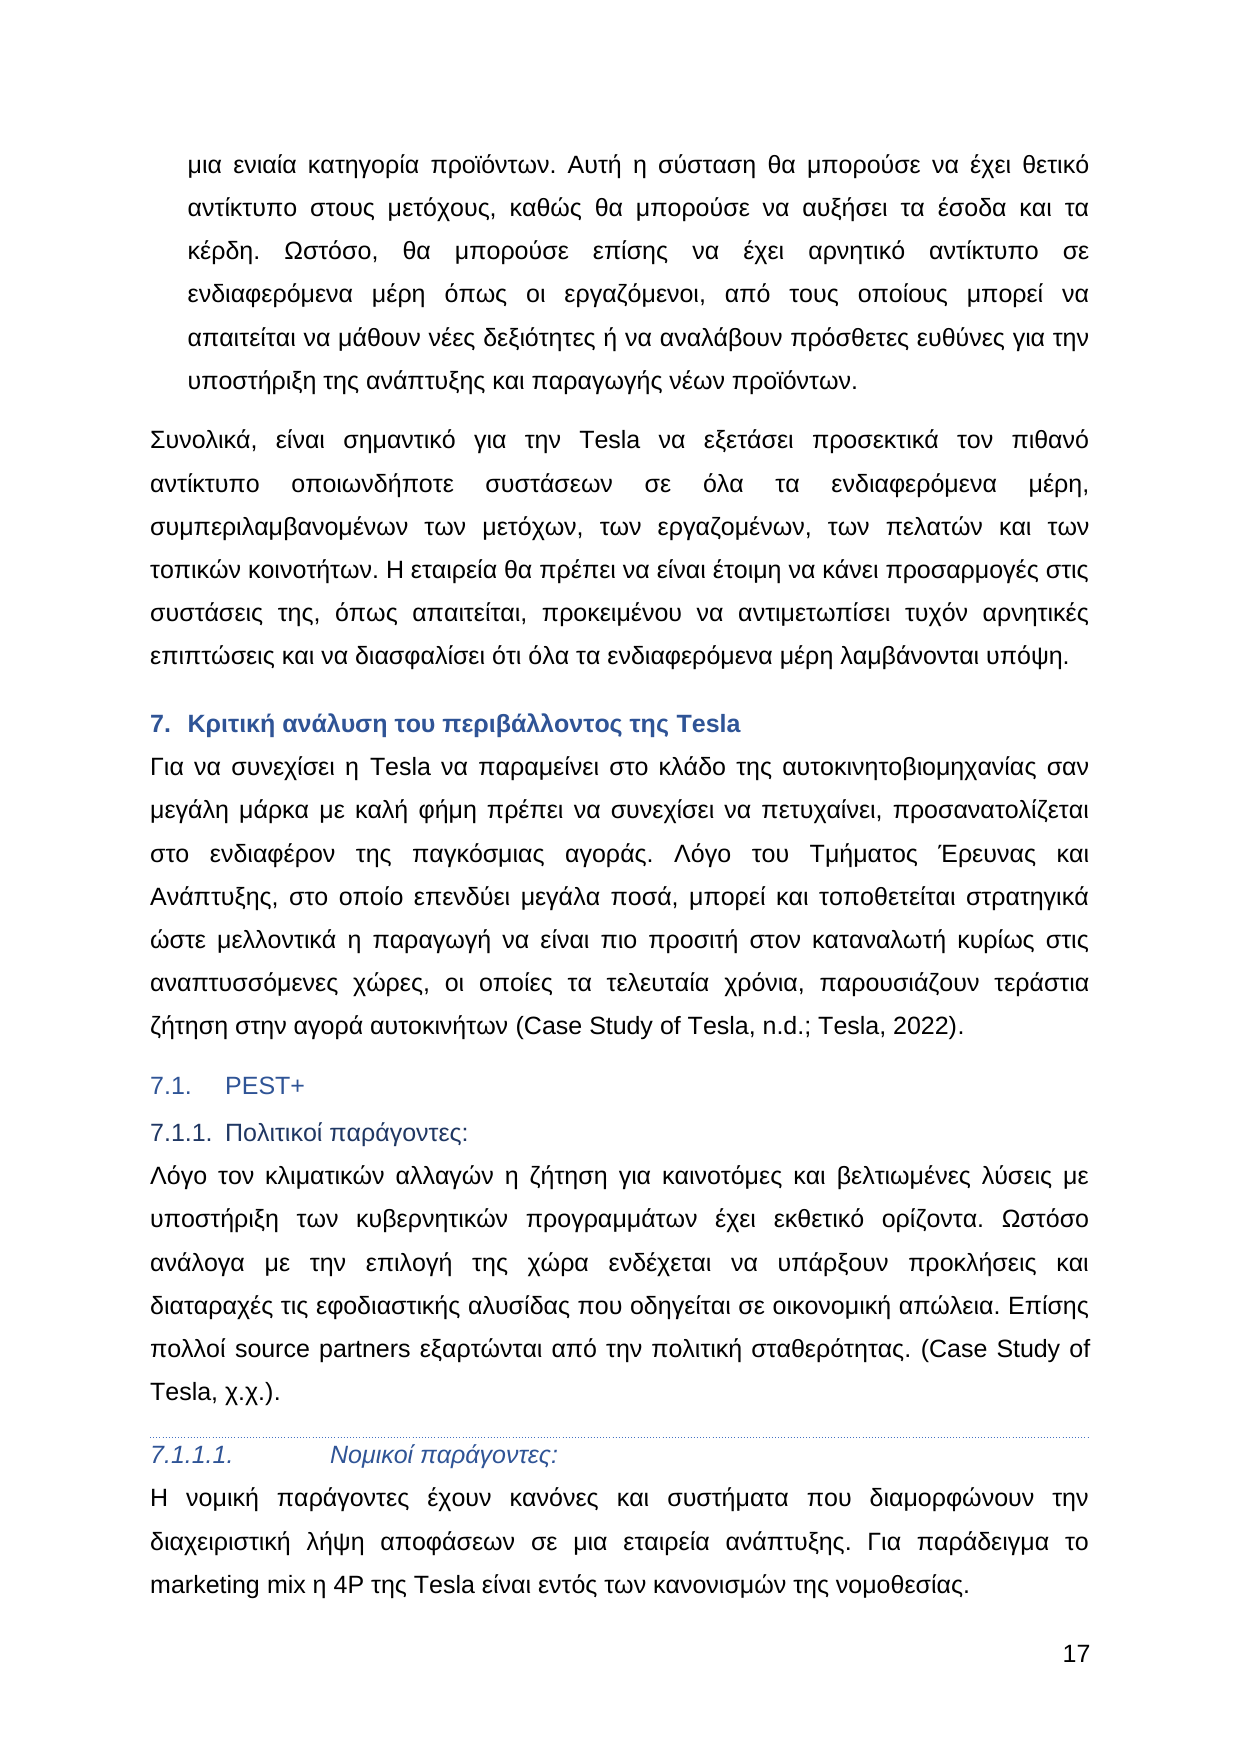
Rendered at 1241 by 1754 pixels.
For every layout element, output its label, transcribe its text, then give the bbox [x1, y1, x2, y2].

text Για να συνεχίσει η Tesla να παραμείνει στο κλάδο της αυτοκινητοβιομηχανίας σαν μεγάλη μάρκα με καλή φήμη πρέπει να συνεχίσει να πετυχαίνει, προσανατολίζεται στο ενδιαφέρον της παγκόσμιας αγοράς. Λόγο του Τμήματος Έρευνας και Ανάπτυξης, στο οποίο επενδύει μεγάλα ποσά, μπορεί και τοποθετείται στρατηγικά ώστε μελλοντικά η παραγωγή να είναι πιο προσιτή στον καταναλωτή κυρίως στις αναπτυσσόμενες χώρες, οι οποίες τα τελευταία χρόνια, παρουσιάζουν τεράστια ζήτηση στην αγορά αυτοκινήτων. [150, 752, 1090, 1040]
subtitle PEST+ [150, 1071, 1090, 1099]
text Λόγο τον κλιματικών αλλαγών η ζήτηση για καινοτόμες και βελτιωμένες λύσεις με υποστήριξη των κυβερνητικών προγραμμάτων έχει εκθετικό ορίζοντα. Ωστόσο ανάλογα με την επιλογή της χώρα ενδέχεται να υπάρξουν προκλήσεις και διαταραχές τις εφοδιαστικής αλυσίδας που οδηγείται σε οικονομική απώλεια. Επίσης πολλοί source partners εξαρτώνται από την πολιτική σταθερότητας.. [150, 1161, 1090, 1406]
text Η νομική παράγοντες έχουν κανόνες και συστήματα που διαμορφώνουν την διαχειριστική λήψη αποφάσεων σε μια εταιρεία ανάπτυξης. Για παράδειγμα το marketing mix η 4P της Tesla είναι εντός των κανονισμών της νομοθεσίας. [150, 1483, 1090, 1598]
subtitle Νομικοί παράγοντες: [150, 1437, 1090, 1469]
text Συνολικά, είναι σημαντικό για την Tesla να εξετάσει προσεκτικά τον πιθανό αντίκτυπο οποιωνδήποτε συστάσεων σε όλα τα ενδιαφερόμενα μέρη, συμπεριλαμβανομένων των μετόχων, των εργαζομένων, των πελατών και των τοπικών κοινοτήτων. Η εταιρεία θα πρέπει να είναι έτοιμη να κάνει προσαρμογές στις συστάσεις της, όπως απαιτείται, προκειμένου να αντιμετωπίσει τυχόν αρνητικές επιπτώσεις και να διασφαλίσει ότι όλα τα ενδιαφερόμενα μέρη λαμβάνονται υπόψη. [150, 425, 1090, 670]
subtitle Πολιτικοί παράγοντες: [150, 1118, 1090, 1147]
subtitle Κριτική ανάλυση του περιβάλλοντος της Tesla [150, 709, 1090, 738]
